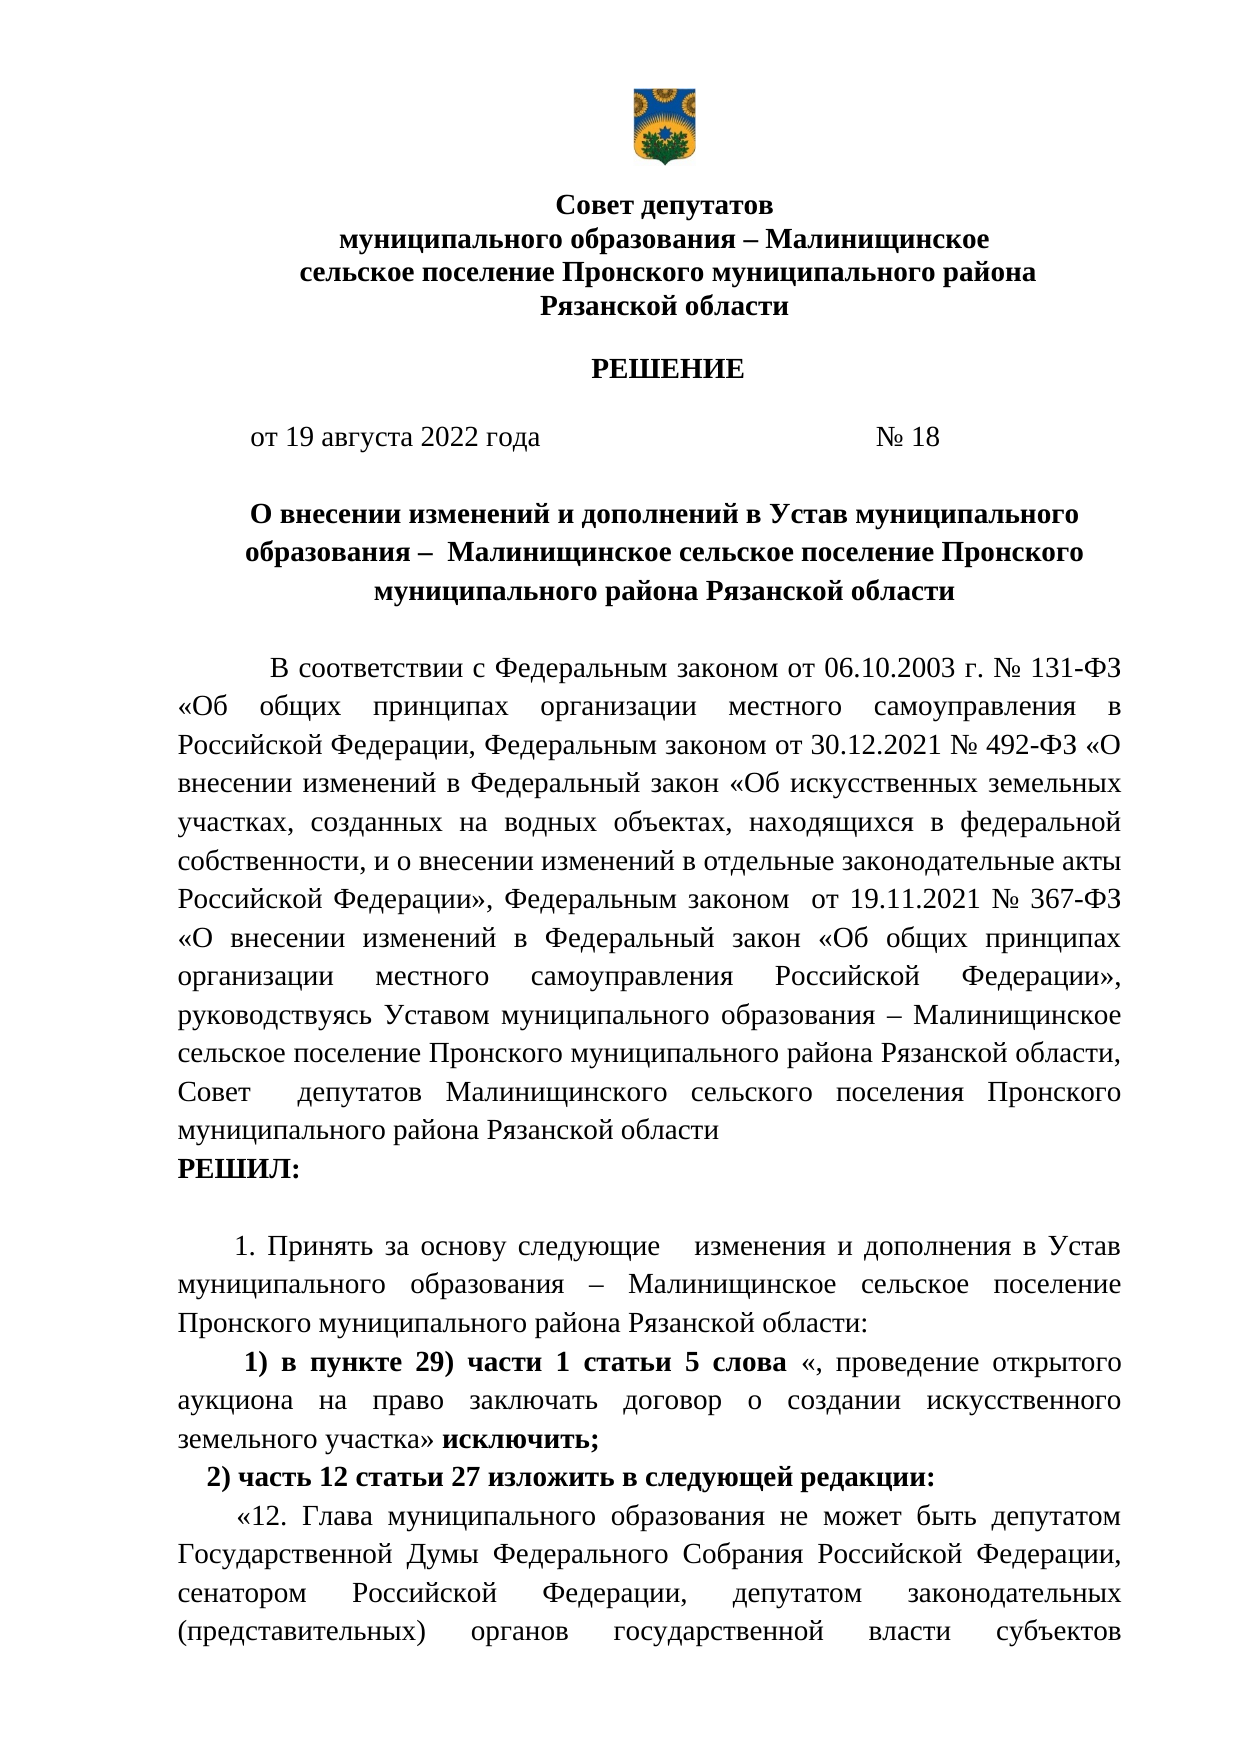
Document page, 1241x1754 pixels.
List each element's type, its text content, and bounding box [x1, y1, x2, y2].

text В соответствии с Федеральным законом от 06.10.2003 г. № 131-ФЗ «Об общих принципах организации местного самоуправления в Российской Федерации, Федеральным законом от 30.12.2021 № 492-ФЗ «О внесении изменений в Федеральный закон «Об искусственных земельных участках, созданных на водных объектах, находящихся в федеральной собственности, и о внесении изменений в отдельные законодательные акты Российской Федерации», Федеральным законом от 19.11.2021 № 367-ФЗ «О внесении изменений в Федеральный закон «Об общих принципах организации местного самоуправления Российской Федерации», руководствуясь Уставом муниципального образования – Малинищинское сельское поселение Пронского муниципального района Рязанской области, Совет депутатов Малинищинского сельского поселения Пронского муниципального района Рязанской области [177, 650, 1122, 1146]
text РЕШЕНИЕ [177, 352, 1152, 385]
text 1. Принять за основу следующие изменения и дополнения в Устав муниципального образования – Малинищинское сельское поселение Пронского муниципального района Рязанской области: [177, 1228, 1122, 1339]
text РЕШИЛ: [177, 1151, 1152, 1184]
text О внесении изменений и дополнений в Устав муниципального образования – Малинищинское сельское поселение Пронского муниципального района Рязанской области [177, 496, 1152, 606]
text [177, 1498, 1122, 1647]
text сельское поселение Пронского муниципального района [177, 254, 1152, 288]
text от 19 августа 2022 года № 18 [177, 419, 1152, 452]
text Совет депутатов [177, 187, 1152, 221]
text Рязанской области [177, 288, 1152, 322]
text муниципального образования – Малинищинское [177, 221, 1152, 254]
text 2) часть 12 статьи 27 изложить в следующей редакции: [177, 1459, 1122, 1493]
text 1) в пункте 29) части 1 статьи 5 слова «, проведение открытого аукциона на право заключать договор о создании искусственного земельного участка» исключить; [177, 1344, 1122, 1454]
picture [633, 88, 696, 166]
